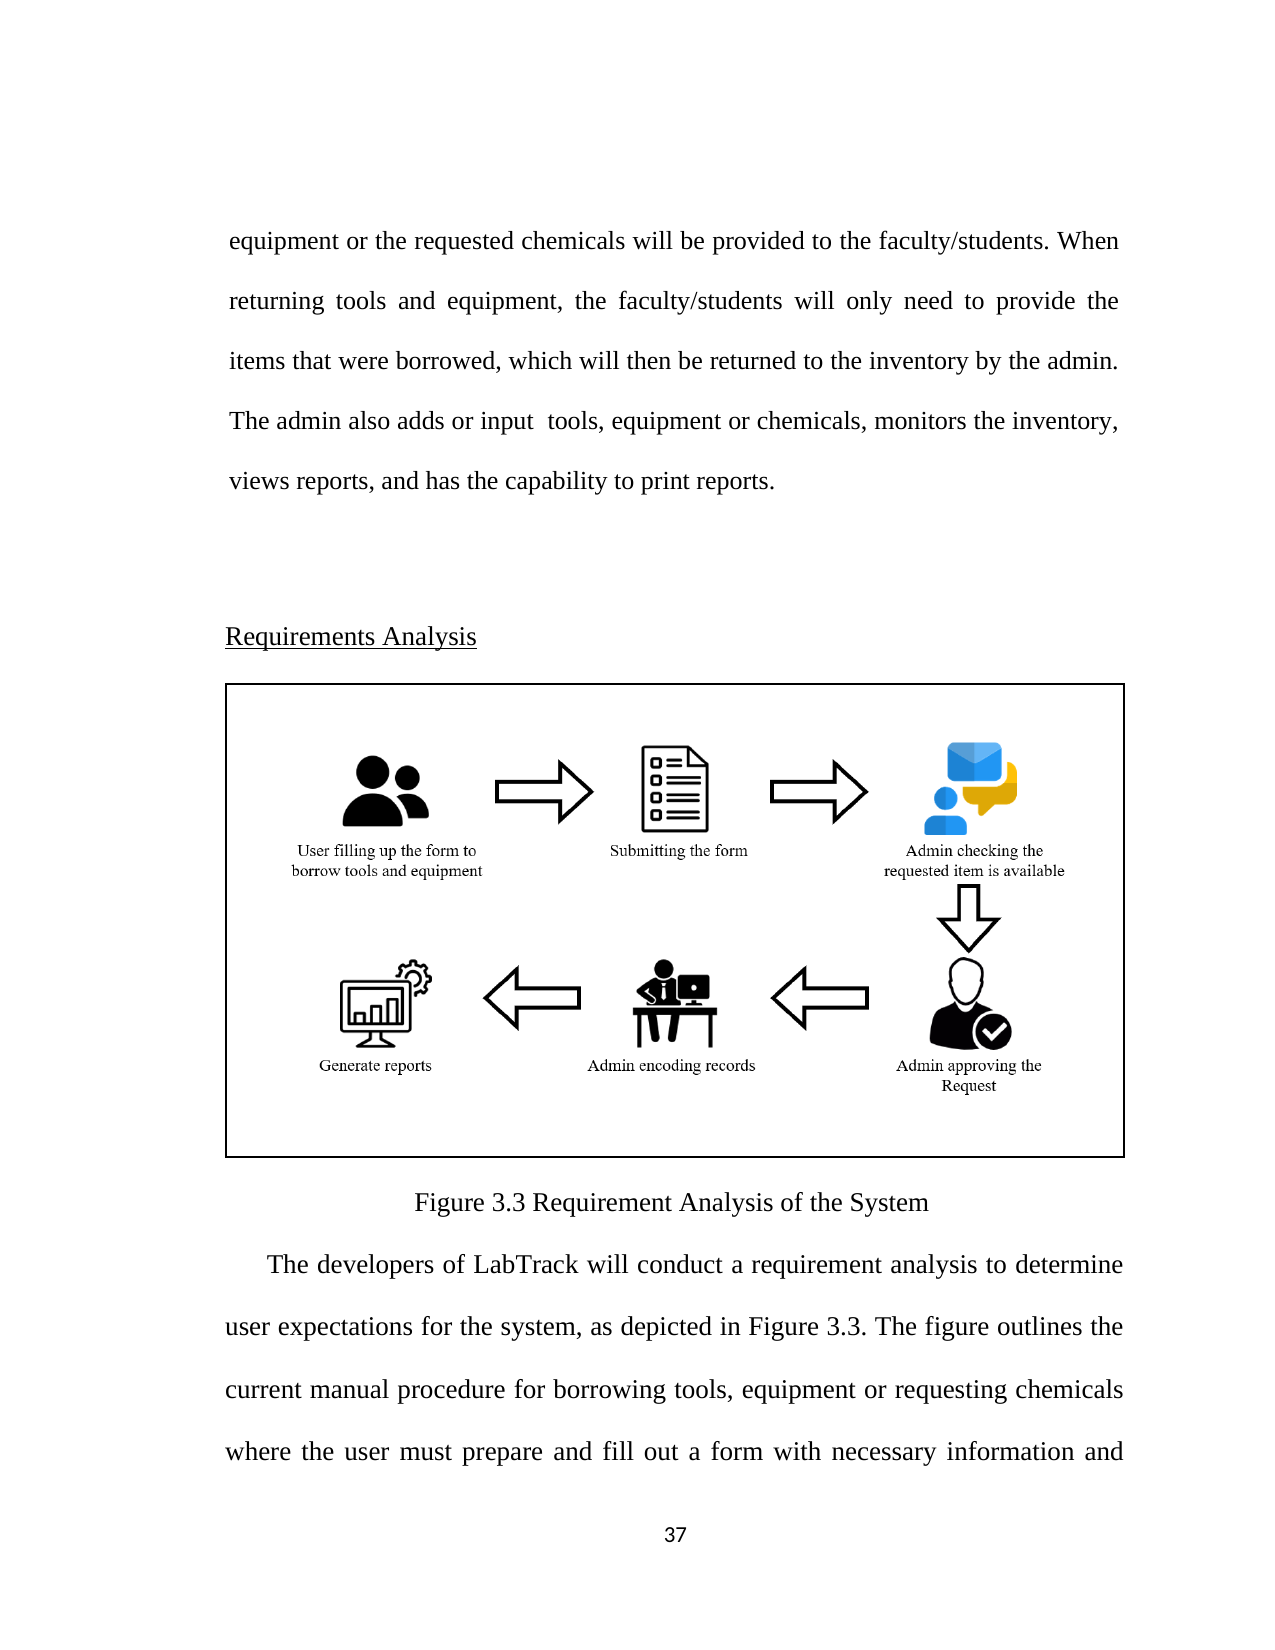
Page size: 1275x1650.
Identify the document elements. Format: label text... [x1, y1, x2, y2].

picture [227, 685, 1123, 1156]
text Requirements Analysis [225, 621, 1125, 652]
text Figure 3.3 Requirement Analysis of the System [225, 1186, 1125, 1217]
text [229, 225, 1121, 495]
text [225, 1248, 1125, 1466]
